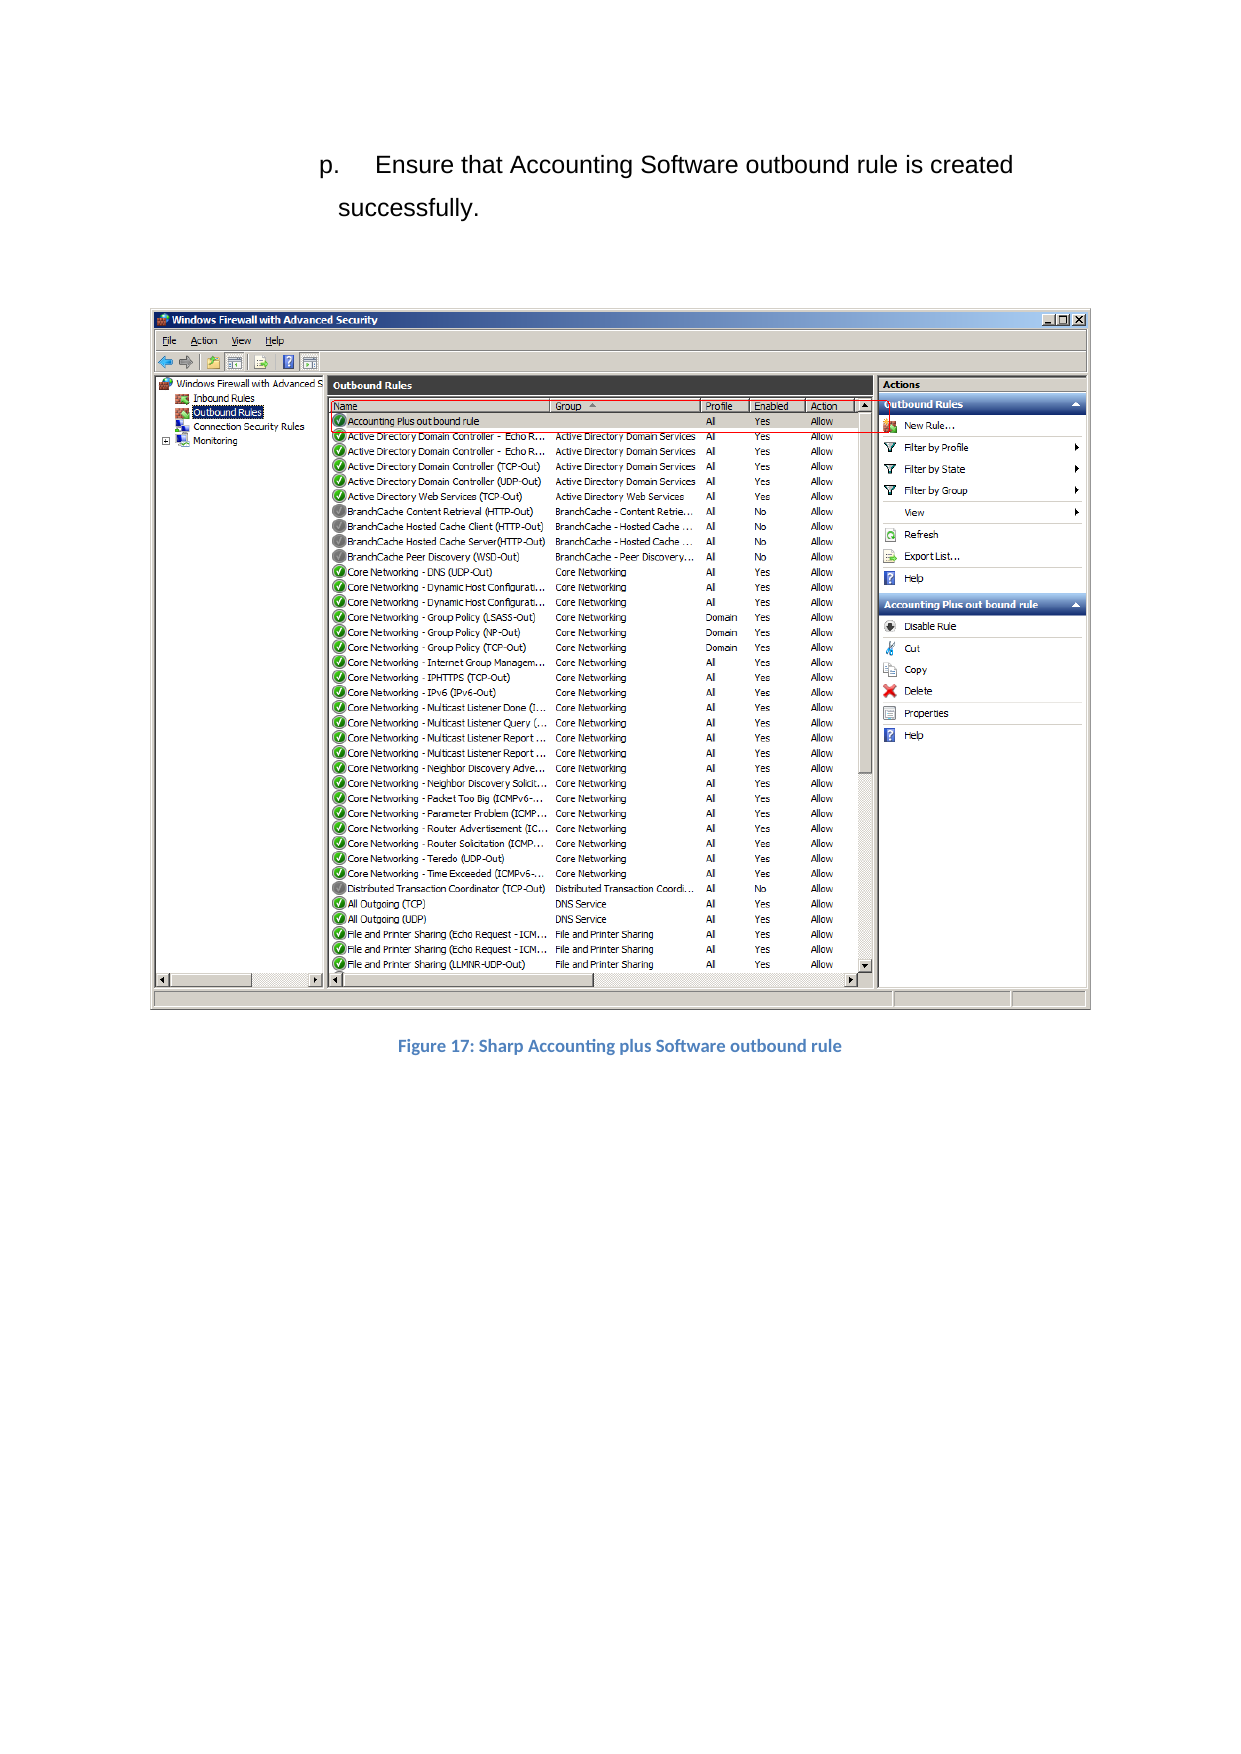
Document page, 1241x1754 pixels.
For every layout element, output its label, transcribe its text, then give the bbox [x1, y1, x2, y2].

text Figure 17: Sharp Accounting plus Software outbound rule [150, 1035, 1090, 1058]
list Ensure that Accounting Software outbound rule is created successfully. [319, 150, 1090, 222]
picture [150, 308, 1091, 1010]
